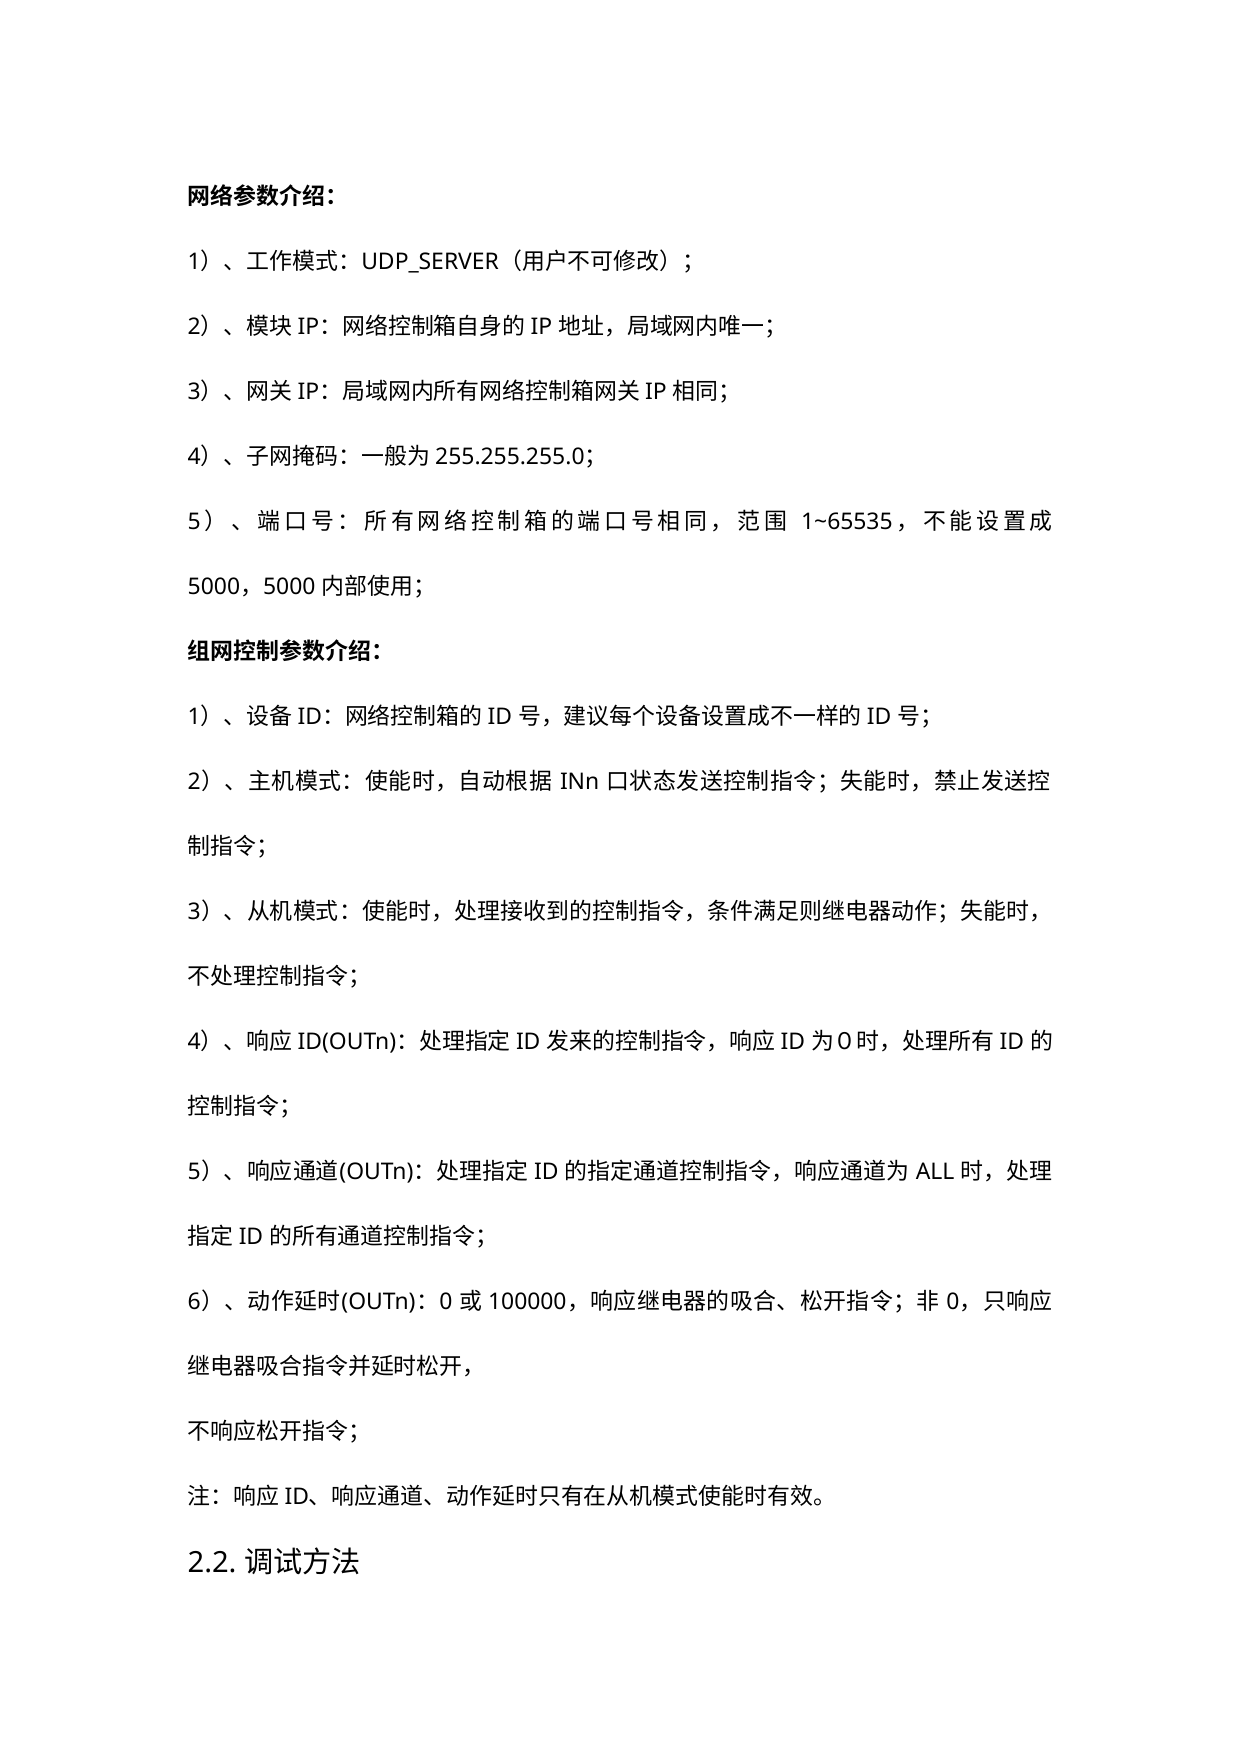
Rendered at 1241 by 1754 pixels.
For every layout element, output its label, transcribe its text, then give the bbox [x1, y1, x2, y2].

text 网络参数介绍： 1）、工作模式：UDP_SERVER（用户不可修改）； 2）、模块 IP：网络控制箱自身的 IP 地址，局域网内唯一； 3）、网关 IP：局域网内所有网络控制箱网关 IP 相同； 4）、子网掩码：一般为 255.255.255.0； 5）、端口号：所有网络控制箱的端口号相同，范围 1~65535，不能设置成 5000，5000 内部使用； 组网控制参数介绍： 1）、设备 ID：网络控制箱的 ID 号，建议每个设备设置成不一样的 ID 号； 2）、主机模式：使能时，自动根据 INn 口状态发送控制指令；失能时，禁止发送控制指令； 3）、从机模式：使能时，处理接收到的控制指令，条件满足则继电器动作；失能时，不处理控制指令； 4）、响应 ID(OUTn)：处理指定 ID 发来的控制指令，响应 ID 为０时，处理所有 ID 的控制指令； 5）、响应通道(OUTn)：处理指定 ID 的指定通道控制指令，响应通道为 ALL 时，处理指定 ID 的所有通道控制指令； 6）、动作延时(OUTn)：0 或 100000，响应继电器的吸合、松开指令；非 0，只响应继电器吸合指令并延时松开， 不响应松开指令； 注：响应 ID、响应通道、动作延时只有在从机模式使能时有效。 [187, 162, 1053, 1527]
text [187, 1527, 1053, 1592]
